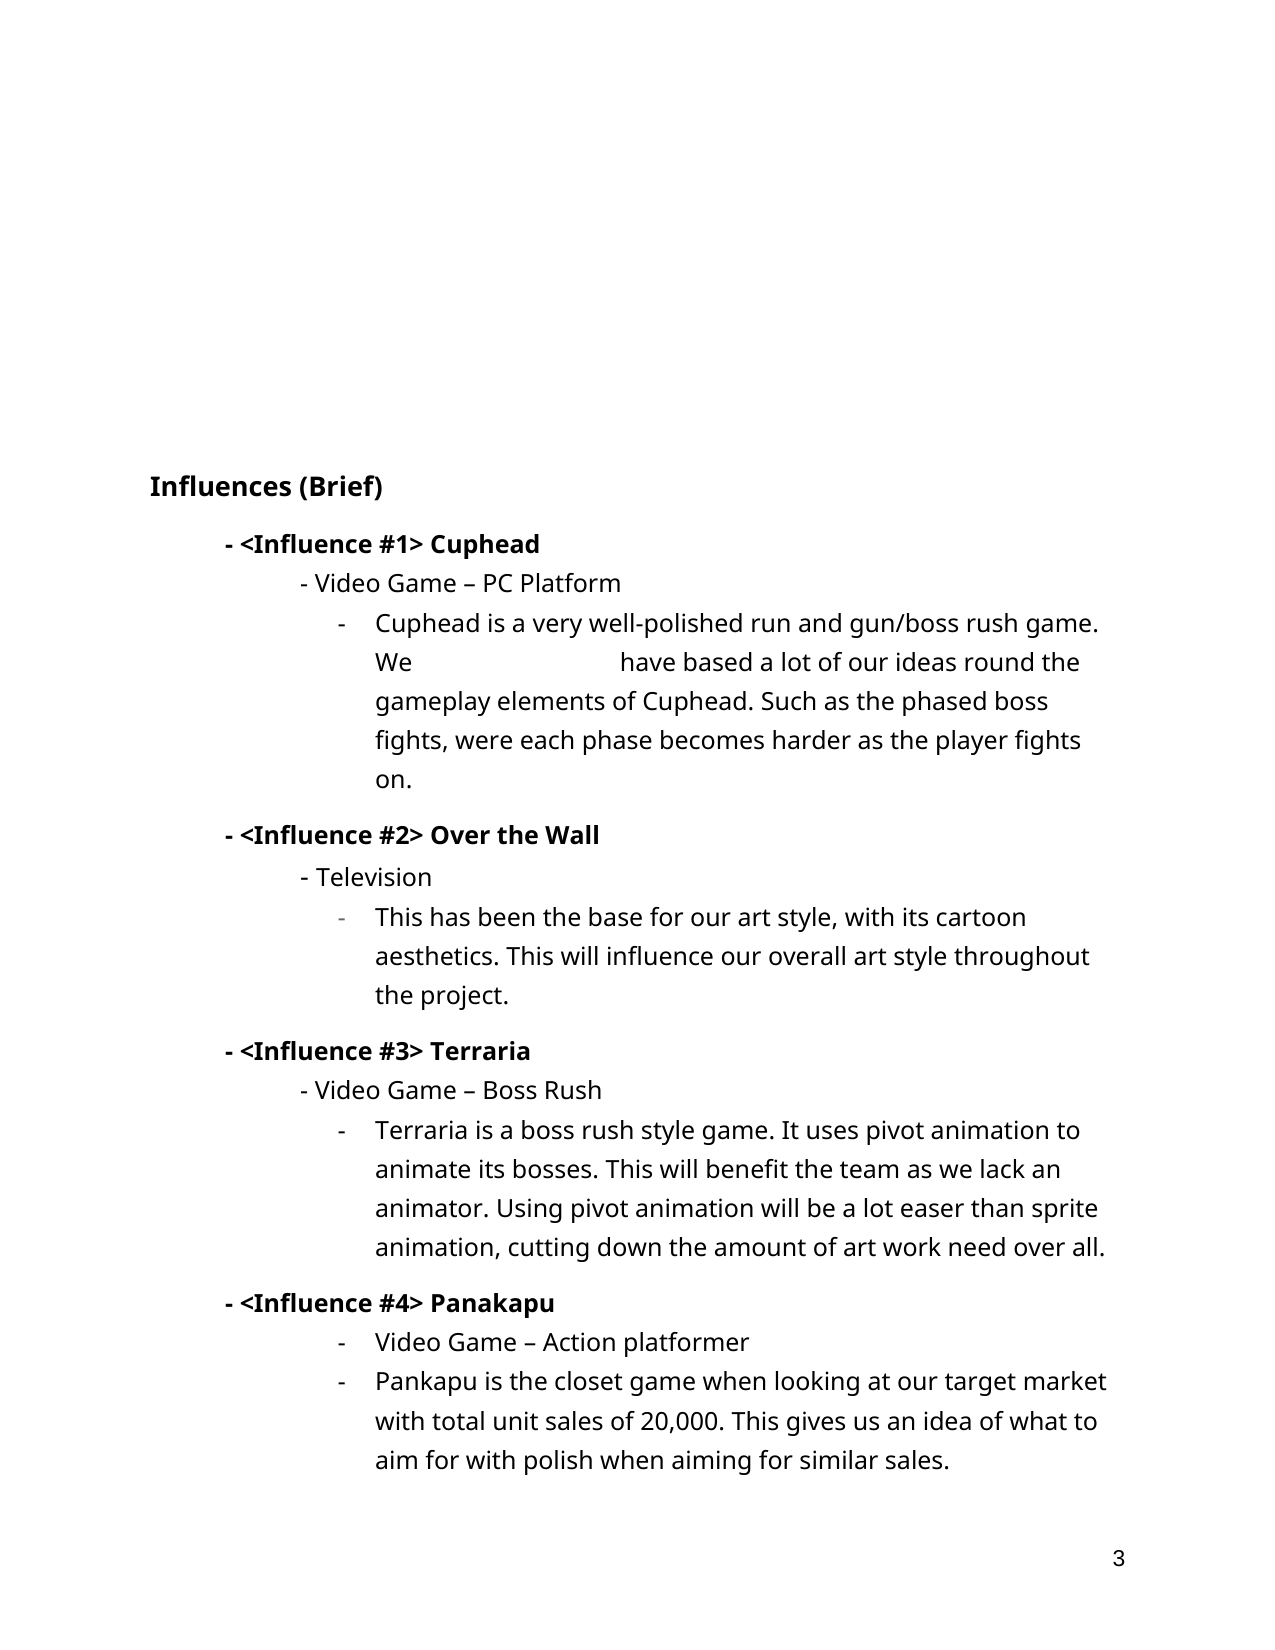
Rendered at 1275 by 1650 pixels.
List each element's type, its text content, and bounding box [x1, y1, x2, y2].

subtitle Influences (Brief) [150, 468, 1125, 504]
subtitle - <Influence #1> Cuphead [150, 527, 1125, 561]
subtitle - <Influence #2> Over the Wall [150, 818, 1125, 852]
text - Video Game – PC Platform [150, 566, 1125, 600]
list Pankapu is the closet game when looking at our target market with total unit sales of 20,000. This gives us an idea of what to aim for with polish when aiming for similar sales. [337, 1364, 1125, 1476]
text - Television [150, 857, 1125, 894]
list Video Game – Action platformer [337, 1325, 1125, 1359]
list Cuphead is a very well-polished run and gun/boss rush game. We have based a lot of our ideas round the gameplay elements of Cuphead. Such as the phased boss fights, were each phase becomes harder as the player fights on. [337, 605, 1125, 796]
subtitle - <Influence #4> Panakapu [150, 1286, 1125, 1320]
text - Video Game – Boss Rush [150, 1073, 1125, 1107]
subtitle - <Influence #3> Terraria [150, 1034, 1125, 1068]
list Terraria is a boss rush style game. It uses pivot animation to animate its bosses. This will benefit the team as we lack an animator. Using pivot animation will be a lot easer than sprite animation, cutting down the amount of art work need over all. [337, 1112, 1125, 1264]
list This has been the base for our art style, with its cartoon aesthetics. This will influence our overall art style throughout the project. [337, 899, 1125, 1012]
